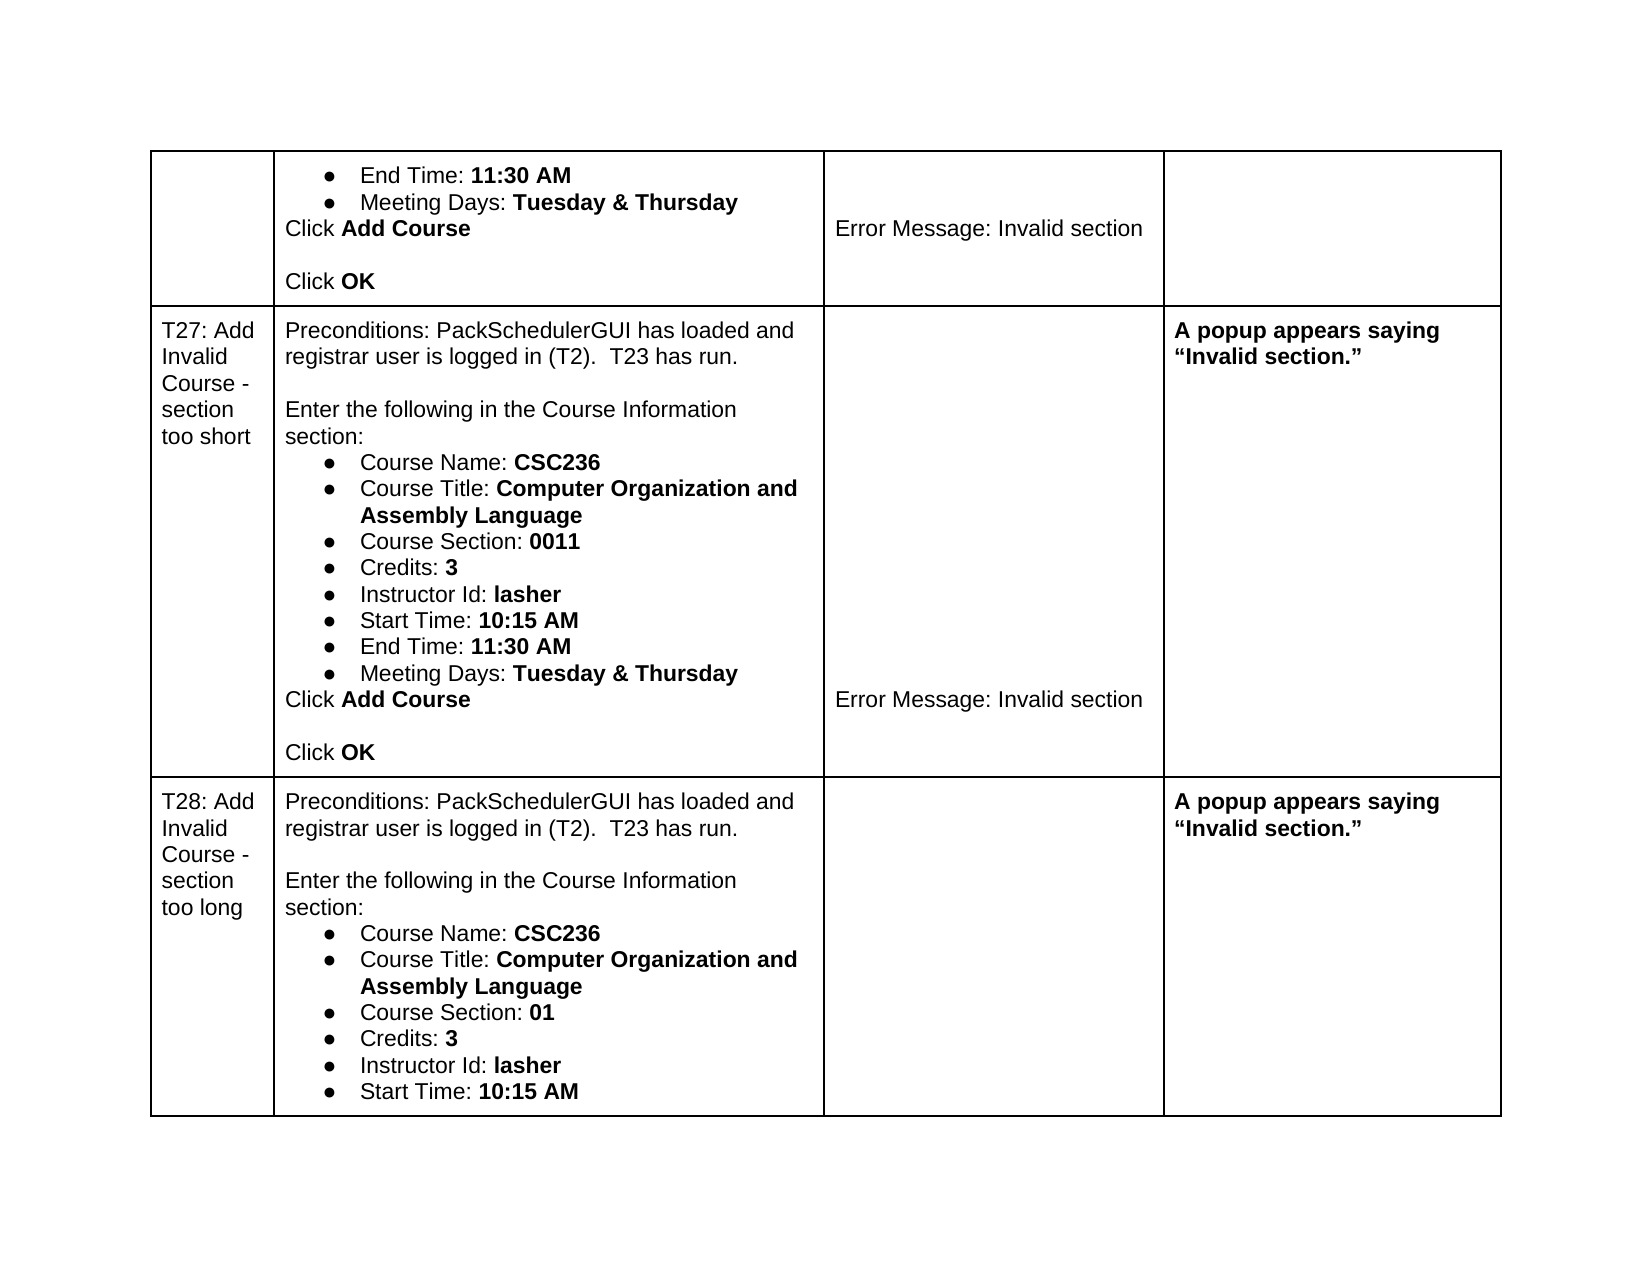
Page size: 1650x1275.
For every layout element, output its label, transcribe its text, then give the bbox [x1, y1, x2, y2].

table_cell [275, 778, 823, 1115]
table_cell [825, 778, 1163, 1115]
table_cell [825, 152, 1163, 305]
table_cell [152, 778, 273, 1115]
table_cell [1165, 778, 1500, 1115]
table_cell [1165, 152, 1500, 305]
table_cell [152, 152, 273, 305]
table_cell Preconditions: PackSchedulerGUI has loaded and registrar user is logged in (T2). T23 has run. Enter the following in the Course Information section: Course Name: CSC236 Course Title: Computer Organization and Assembly Language Course Section: 0011 Credits: 3 Instructor Id: lasher Start Time: 10:15 AM End Time: 11:30 AM Meeting Days: Tuesday & Thursday Click Add Course Click OK [275, 307, 823, 776]
table_cell T27: Add Invalid Course - section too short [152, 307, 273, 776]
table_cell A popup appears saying “Invalid section.” [1165, 307, 1500, 776]
table_cell Error Message: Invalid section [825, 307, 1163, 776]
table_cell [275, 152, 823, 305]
